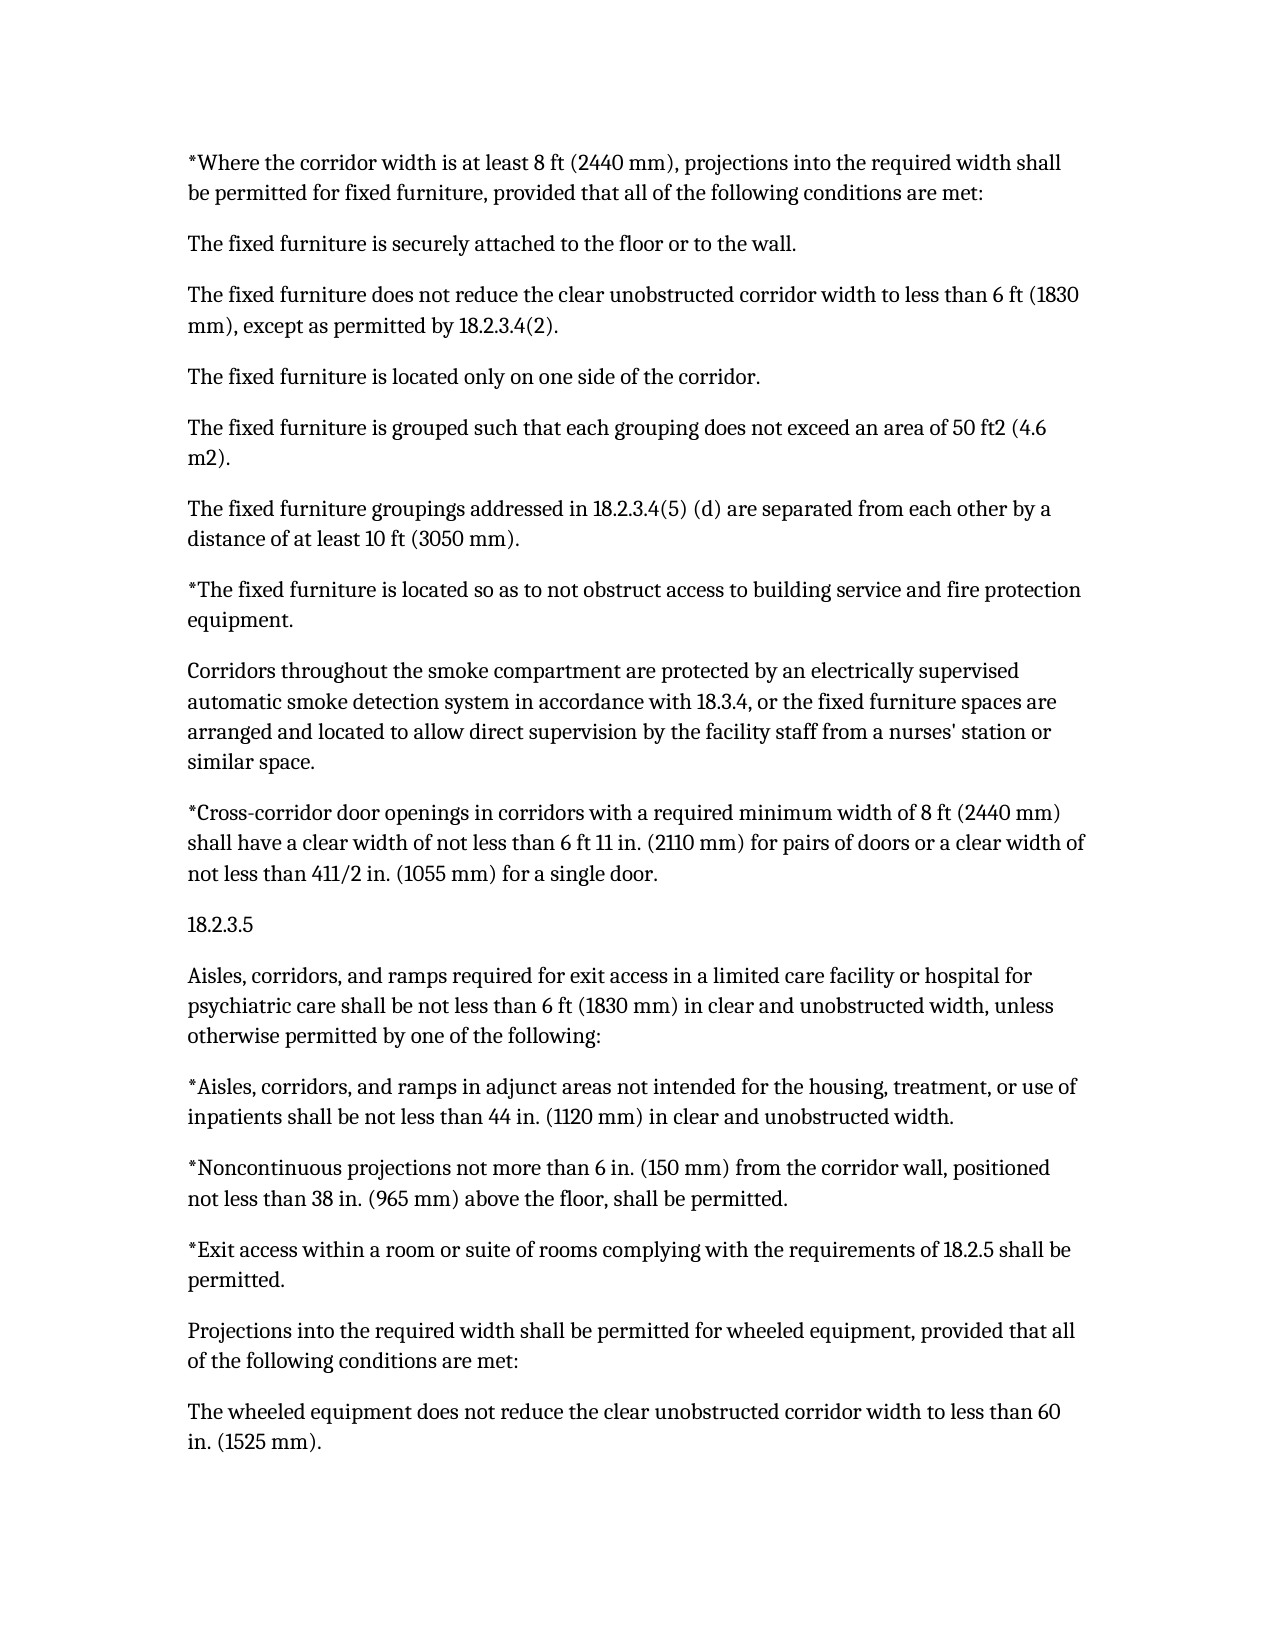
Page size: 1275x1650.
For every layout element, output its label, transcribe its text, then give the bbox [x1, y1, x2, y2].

text The fixed furniture is securely attached to the floor or to the wall. [187, 231, 1087, 258]
text Aisles, corridors, and ramps required for exit access in a limited care facility or hospital for psychiatric care shall be not less than 6 ft (1830 mm) in clear and unobstructed width, unless otherwise permitted by one of the following: [187, 962, 1087, 1049]
text The fixed furniture is grouped such that each grouping does not exceed an area of 50 ft2 (4.6 m2). [187, 414, 1087, 471]
text The fixed furniture groupings addressed in 18.2.3.4(5) (d) are separated from each other by a distance of at least 10 ft (3050 mm). [187, 496, 1087, 552]
text *Cross-corridor door openings in corridors with a required minimum width of 8 ft (2440 mm) shall have a clear width of not less than 6 ft 11 in. (2110 mm) for pairs of doors or a clear width of not less than 411/2 in. (1055 mm) for a single door. [187, 800, 1087, 887]
text 18.2.3.5 [187, 911, 1087, 938]
text Corridors throughout the smoke compartment are protected by an electrically supervised automatic smoke detection system in accordance with 18.3.4, or the fixed furniture spaces are arranged and located to allow direct supervision by the facility staff from a nurses' station or similar space. [187, 658, 1087, 775]
text *The fixed furniture is located so as to not obstruct access to building service and fire protection equipment. [187, 577, 1087, 634]
text The fixed furniture does not reduce the clear unobstructed corridor width to less than 6 ft (1830 mm), except as permitted by 18.2.3.4(2). [187, 282, 1087, 339]
text *Noncontinuous projections not more than 6 in. (150 mm) from the corridor wall, positioned not less than 38 in. (965 mm) above the floor, shall be permitted. [187, 1155, 1087, 1212]
text *Where the corridor width is at least 8 ft (2440 mm), projections into the required width shall be permitted for fixed furniture, provided that all of the following conditions are met: [187, 150, 1087, 207]
text The wheeled equipment does not reduce the clear unobstructed corridor width to less than 60 in. (1525 mm). [187, 1399, 1087, 1456]
text Projections into the required width shall be permitted for wheeled equipment, provided that all of the following conditions are met: [187, 1318, 1087, 1374]
text *Aisles, corridors, and ramps in adjunct areas not intended for the housing, treatment, or use of inpatients shall be not less than 44 in. (1120 mm) in clear and unobstructed width. [187, 1074, 1087, 1131]
text The fixed furniture is located only on one side of the corridor. [187, 363, 1087, 390]
text *Exit access within a room or suite of rooms complying with the requirements of 18.2.5 shall be permitted. [187, 1236, 1087, 1293]
